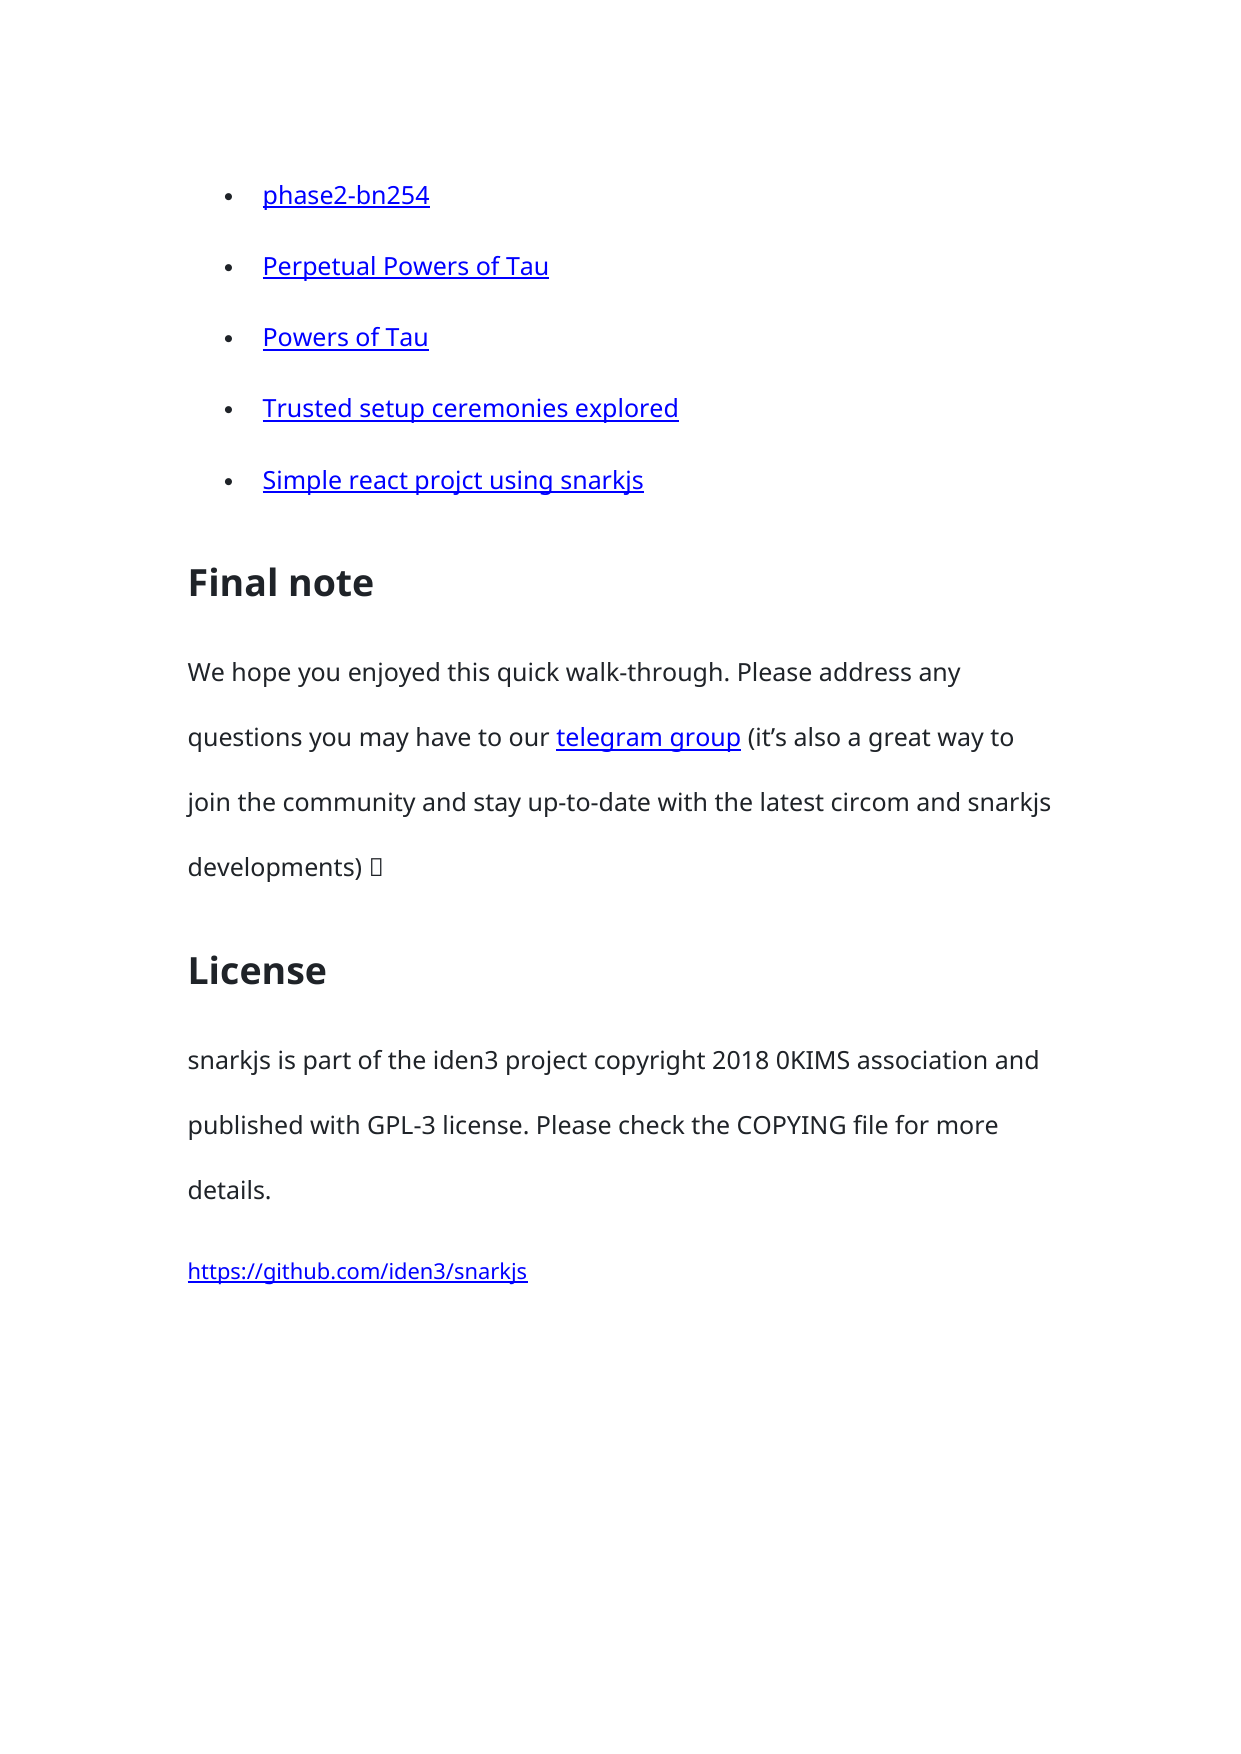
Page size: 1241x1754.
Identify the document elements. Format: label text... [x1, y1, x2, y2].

list Perpetual Powers of Tau [225, 233, 1053, 298]
text License [187, 937, 1053, 1002]
list Powers of Tau [225, 304, 1053, 369]
list Simple react projct using snarkjs [225, 447, 1053, 512]
text Final note [187, 549, 1053, 614]
text We hope you enjoyed this quick walk-through. Please address any questions you may have to our telegram group (it’s also a great way to join the community and stay up-to-date with the latest circom and snarkjs developments) 💙 [187, 639, 1053, 899]
text snarkjs is part of the iden3 project copyright 2018 0KIMS association and published with GPL-3 license. Please check the COPYING file for more details. [187, 1027, 1053, 1222]
list phase2-bn254 [225, 162, 1053, 227]
list Trusted setup ceremonies explored [225, 376, 1053, 441]
text https://github.com/iden3/snarkjs [187, 1254, 1053, 1287]
